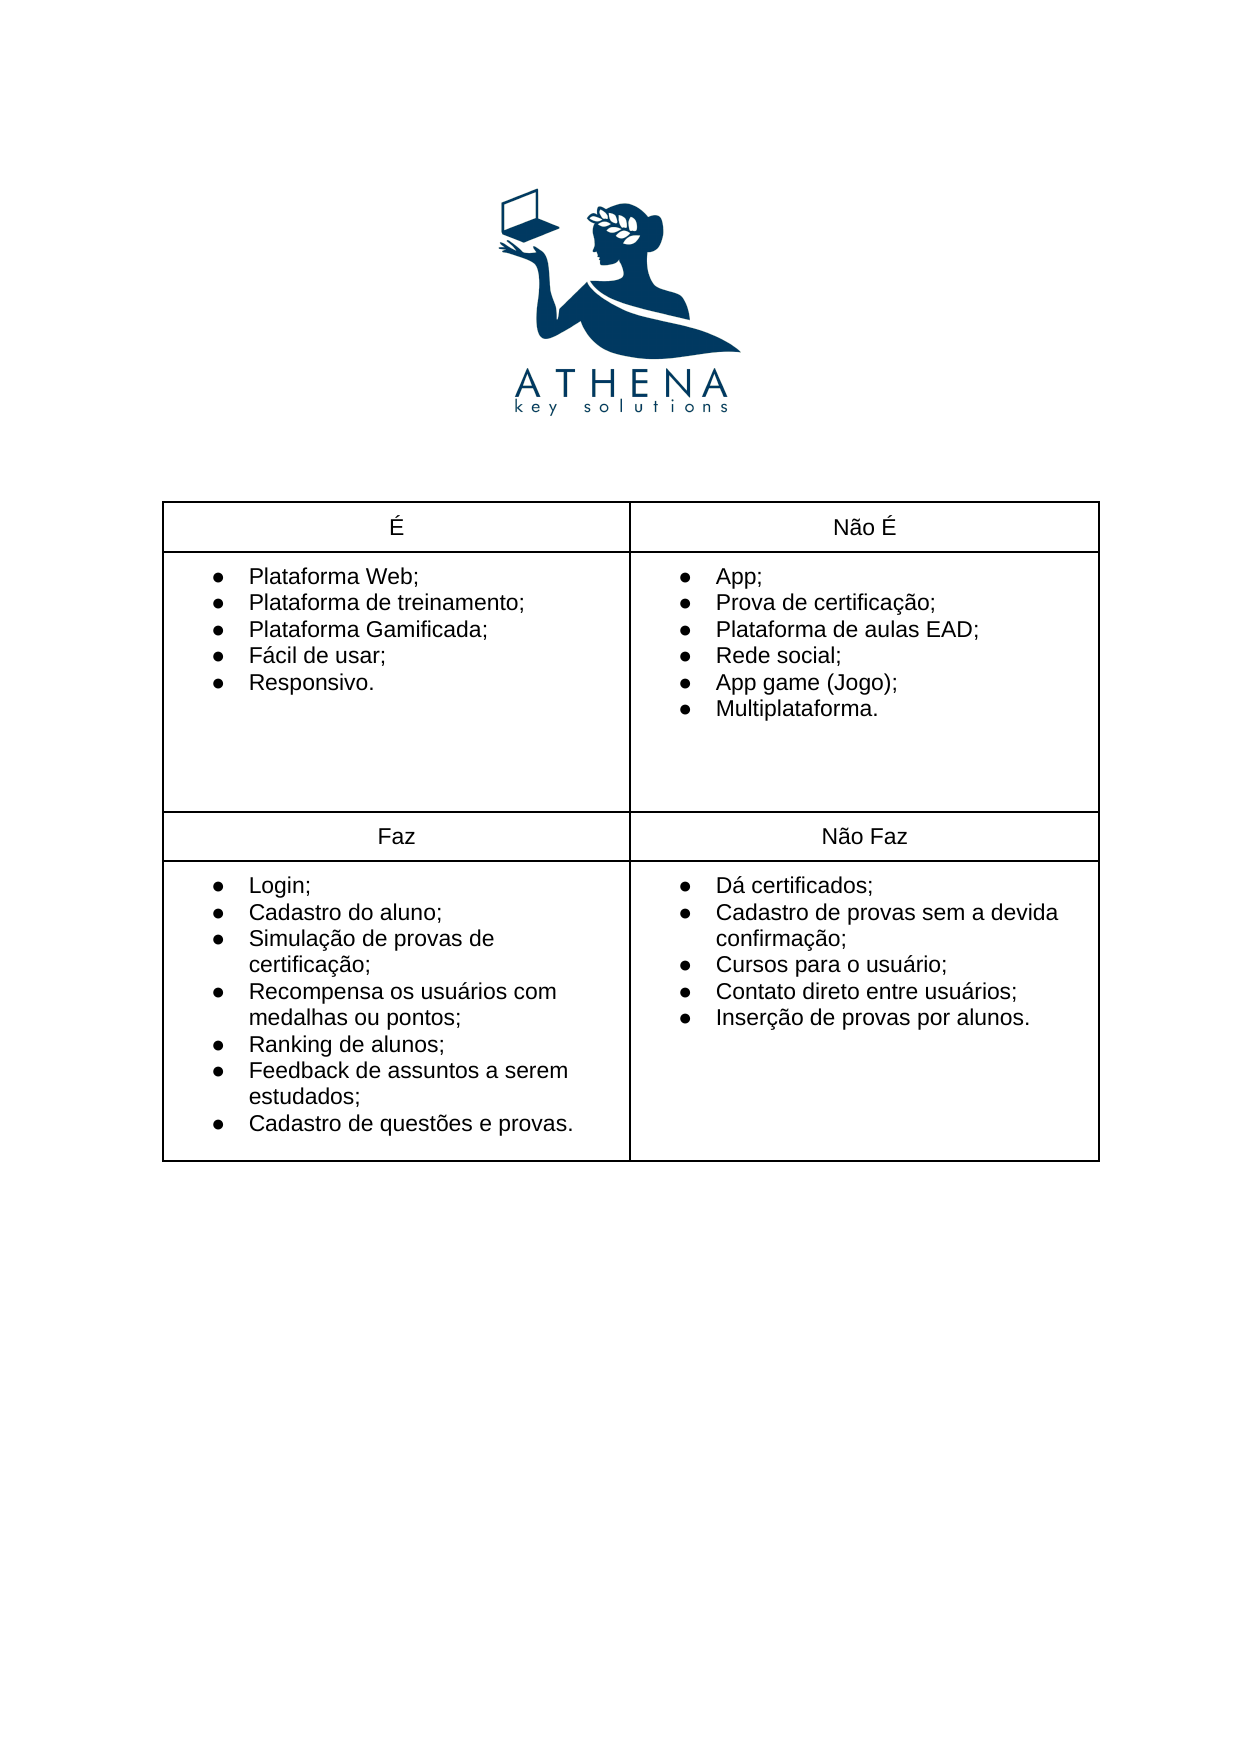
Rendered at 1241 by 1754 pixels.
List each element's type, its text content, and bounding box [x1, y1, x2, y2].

table_cell Plataforma Web; Plataforma de treinamento; Plataforma Gamificada; Fácil de usar; Responsivo. [164, 553, 629, 811]
table_cell App; Prova de certificação; Plataforma de aulas EAD; Rede social; App game (Jogo); Multiplataforma. [631, 553, 1098, 811]
table_cell Faz [164, 813, 629, 860]
table_header É [164, 503, 629, 551]
table_cell Não Faz [631, 813, 1098, 860]
picture [461, 150, 779, 468]
table_cell Dá certificados; Cadastro de provas sem a devida confirmação; Cursos para o usuário; Contato direto entre usuários; Inserção de provas por alunos. [631, 862, 1098, 1160]
table_header Não É [631, 503, 1098, 551]
table_cell Login; Cadastro do aluno; Simulação de provas de certificação; Recompensa os usuários com medalhas ou pontos; Ranking de alunos; Feedback de assuntos a serem estudados; Cadastro de questões e provas. [164, 862, 629, 1160]
